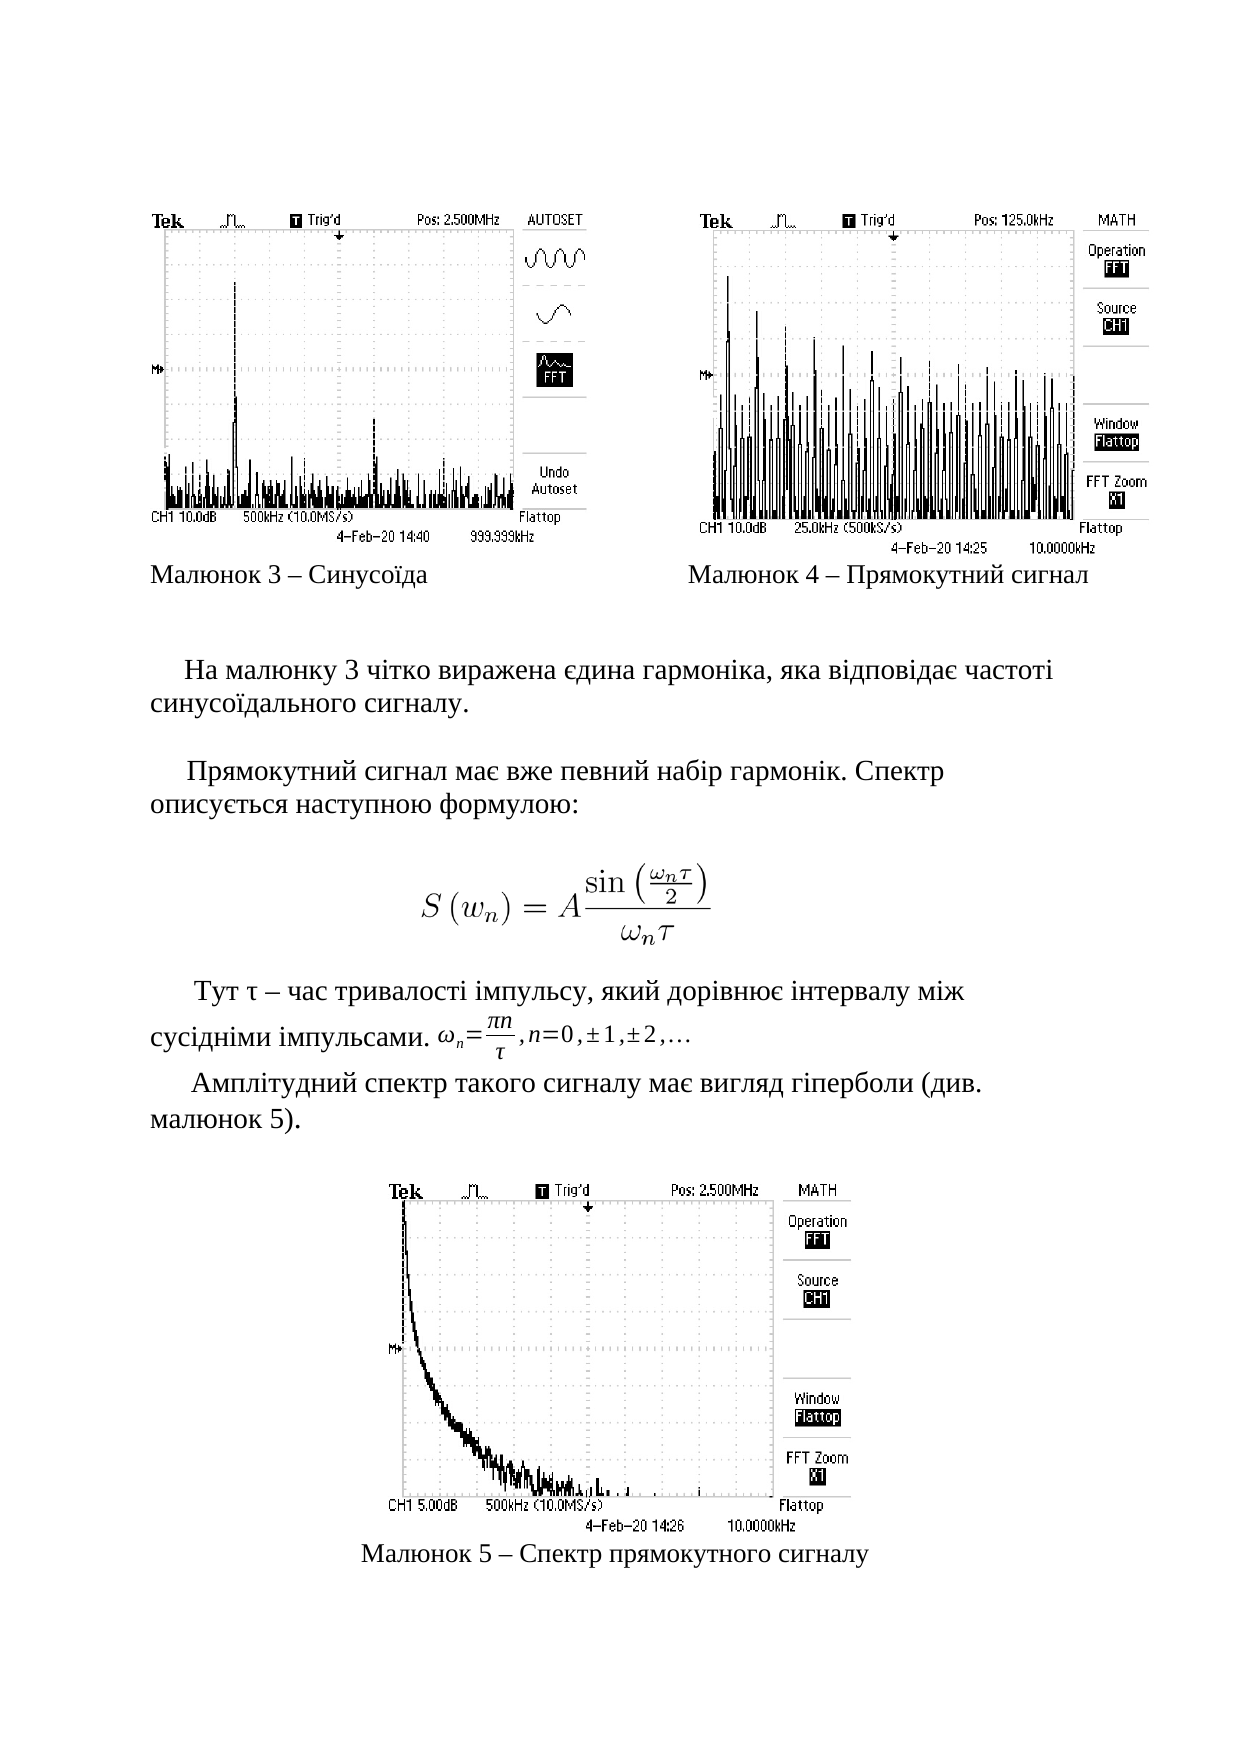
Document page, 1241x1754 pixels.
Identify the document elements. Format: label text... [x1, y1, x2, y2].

text Прямокутний сигнал має вже певний набір гармонік. Спектр описується наступною формулою: [150, 753, 1090, 820]
text Тут τ – час тривалості імпульсу, який дорівнює інтервалу між сусідніми імпульсами. [150, 973, 1090, 1065]
picture [698, 213, 1159, 559]
picture [421, 863, 711, 945]
text На малюнку 3 чітко виражена єдина гармоніка, яка відповідає частоті синусоїдального сигналу. [150, 652, 1090, 719]
text Амплітудний спектр такого сигналу має вигляд гіперболи (див. малюнок 5). [150, 1065, 1090, 1135]
picture [387, 1182, 861, 1537]
picture [150, 212, 596, 547]
